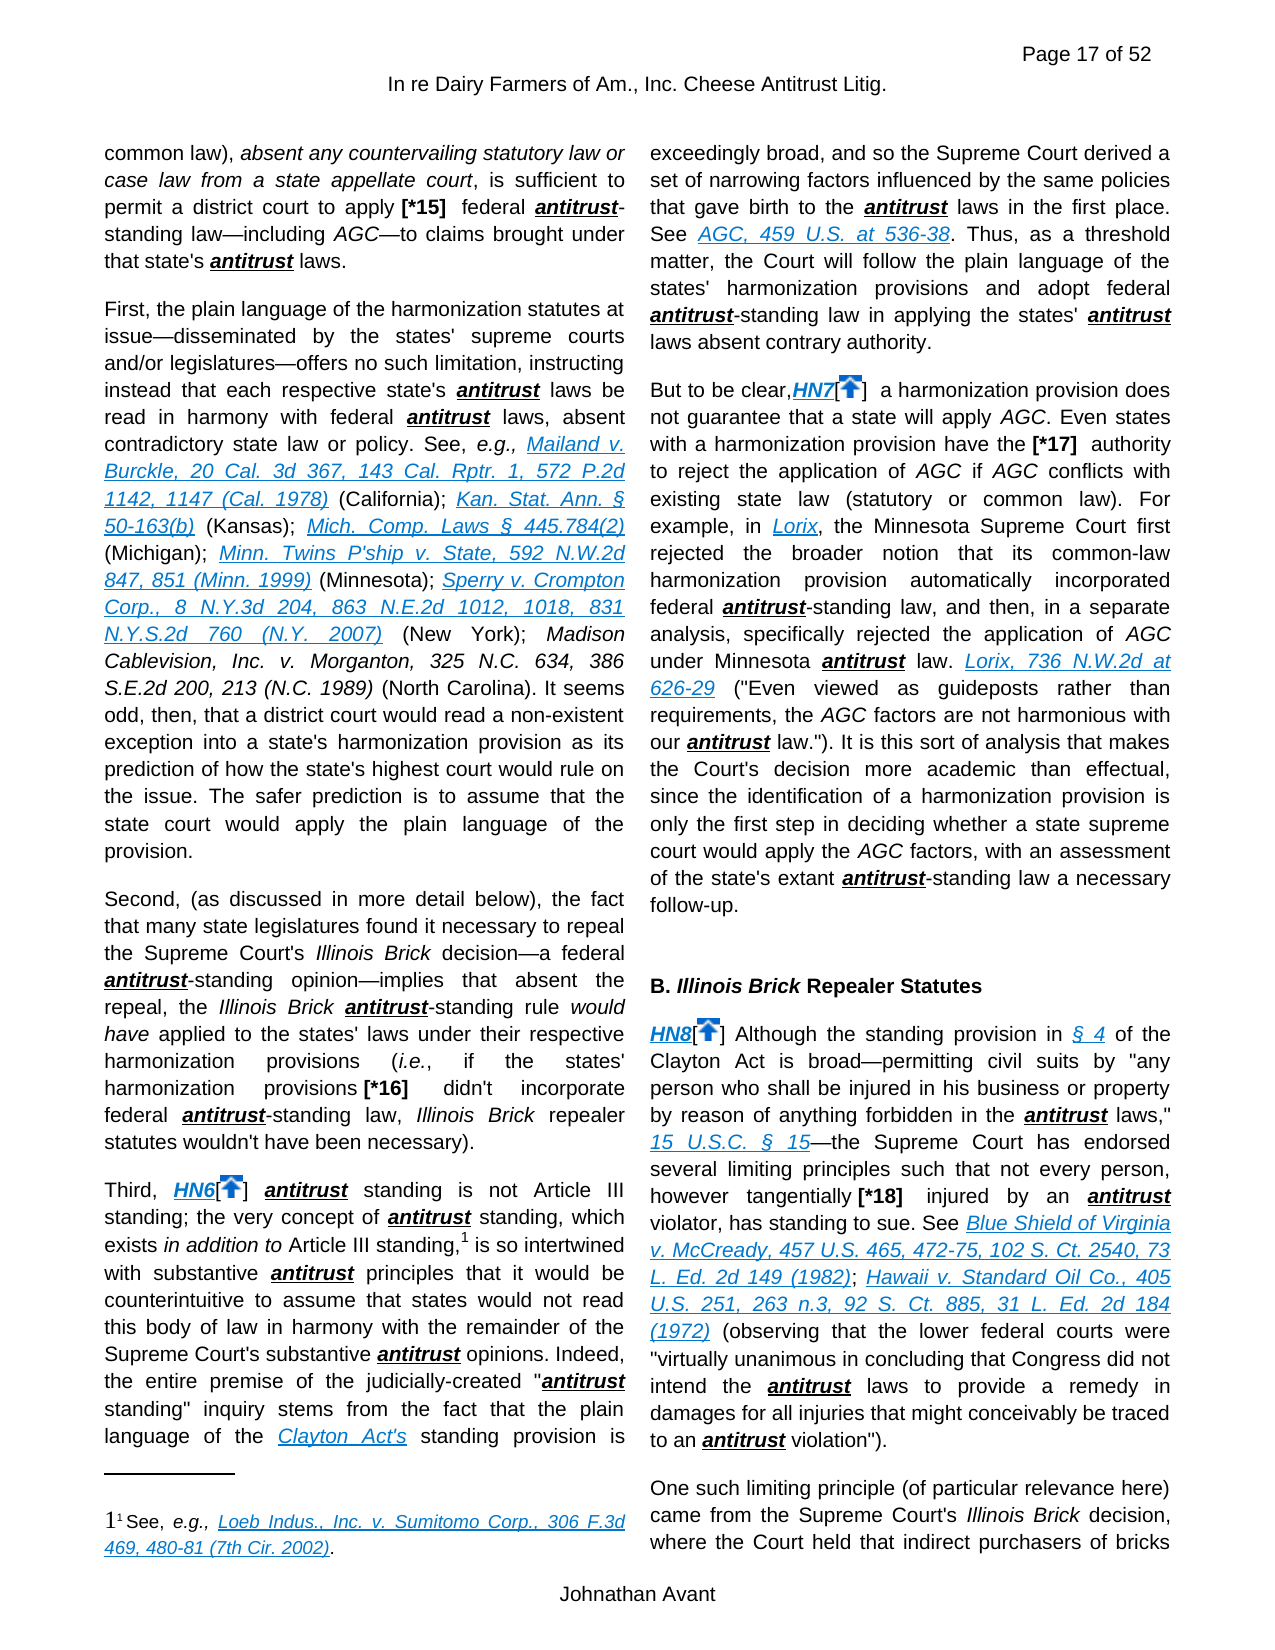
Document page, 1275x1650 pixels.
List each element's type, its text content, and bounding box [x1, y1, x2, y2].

text Second, (as discussed in more detail below), the fact that many state legislatures found it necessary to repeal the Supreme Court's Illinois Brick decision—a federal antitrust-standing opinion—implies that absent the repeal, the Illinois Brick antitrust-standing rule would have applied to the states' laws under their respective harmonization provisions (i.e., if the states' harmonization provisions [*16] didn't incorporate federal antitrust-standing law, Illinois Brick repealer statutes wouldn't have been necessary). [104, 883, 625, 1154]
text First, the plain language of the harmonization statutes at issue—disseminated by the states' supreme courts and/or legislatures—offers no such limitation, instructing instead that each respective state's antitrust laws be read in harmony with federal antitrust laws, absent contradictory state law or policy. See, e.g., Mailand v. Burckle, 20 Cal. 3d 367, 143 Cal. Rptr. 1, 572 P.2d 1142, 1147 (Cal. 1978) (California); Kan. Stat. Ann. § 50-163(b) (Kansas); Mich. Comp. Laws § 445.784(2) (Michigan); Minn. Twins P'ship v. State, 592 N.W.2d 847, 851 (Minn. 1999) (Minnesota); Sperry v. Crompton Corp., 8 N.Y.3d 204, 863 N.E.2d 1012, 1018, 831 N.Y.S.2d 760 (N.Y. 2007) (New York); Madison Cablevision, Inc. v. Morganton, 325 N.C. 634, 386 S.E.2d 200, 213 (N.C. 1989) (North Carolina). It seems odd, then, that a district court would read a non-existent exception into a state's harmonization provision as its prediction of how the state's highest court would rule on the issue. The safer prediction is to assume that the state court would apply the plain language of the provision. [104, 294, 625, 480]
text First, the plain language of the harmonization statutes at issue—disseminated by the states' supreme courts and/or legislatures—offers no such limitation, instructing instead that each respective state's antitrust laws be read in harmony with federal antitrust laws, absent contradictory state law or policy. See, e.g., Mailand v. Burckle, 20 Cal. 3d 367, 143 Cal. Rptr. 1, 572 P.2d 1142, 1147 (Cal. 1978) (California); Kan. Stat. Ann. § 50-163(b) (Kansas); Mich. Comp. Laws § 445.784(2) (Michigan); Minn. Twins P'ship v. State, 592 N.W.2d 847, 851 (Minn. 1999) (Minnesota); Sperry v. Crompton Corp., 8 N.Y.3d 204, 863 N.E.2d 1012, 1018, 831 N.Y.S.2d 760 (N.Y. 2007) (New York); Madison Cablevision, Inc. v. Morganton, 325 N.C. 634, 386 S.E.2d 200, 213 (N.C. 1989) (North Carolina). It seems odd, then, that a district court would read a non-existent exception into a state's harmonization provision as its prediction of how the state's highest court would rule on the issue. The safer prediction is to assume that the state court would apply the plain language of the provision. [104, 481, 625, 616]
picture [839, 375, 862, 398]
text HN8[] Although the standing provision in § 4 of the Clayton Act is broad—permitting civil suits by "any person who shall be injured in his business or property by reason of anything forbidden in the antitrust laws," 15 U.S.C. § 15—the Supreme Court has endorsed several limiting principles such that not every person, however tangentially [*18] injured by an antitrust violator, has standing to sue. See Blue Shield of Virginia v. McCready, 457 U.S. 465, 472-75, 102 S. Ct. 2540, 73 L. Ed. 2d 149 (1982); Hawaii v. Standard Oil Co., 405 U.S. 251, 263 n.3, 92 S. Ct. 885, 31 L. Ed. 2d 184 (1972) (observing that the lower federal courts were "virtually unanimous in concluding that Congress did not intend the antitrust laws to provide a remedy in damages for all injuries that might conceivably be traced to an antitrust violation"). [650, 1018, 1171, 1259]
text First, the plain language of the harmonization statutes at issue—disseminated by the states' supreme courts and/or legislatures—offers no such limitation, instructing instead that each respective state's antitrust laws be read in harmony with federal antitrust laws, absent contradictory state law or policy. See, e.g., Mailand v. Burckle, 20 Cal. 3d 367, 143 Cal. Rptr. 1, 572 P.2d 1142, 1147 (Cal. 1978) (California); Kan. Stat. Ann. § 50-163(b) (Kansas); Mich. Comp. Laws § 445.784(2) (Michigan); Minn. Twins P'ship v. State, 592 N.W.2d 847, 851 (Minn. 1999) (Minnesota); Sperry v. Crompton Corp., 8 N.Y.3d 204, 863 N.E.2d 1012, 1018, 831 N.Y.S.2d 760 (N.Y. 2007) (New York); Madison Cablevision, Inc. v. Morganton, 325 N.C. 634, 386 S.E.2d 200, 213 (N.C. 1989) (North Carolina). It seems odd, then, that a district court would read a non-existent exception into a state's harmonization provision as its prediction of how the state's highest court would rule on the issue. The safer prediction is to assume that the state court would apply the plain language of the provision. [104, 617, 625, 862]
text Third, HN6[] antitrust standing is not Article III standing; the very concept of antitrust standing, which exists in addition to Article III standing,1 is so intertwined with substantive antitrust principles that it would be counterintuitive to assume that states would not read this body of law in harmony with the remainder of the Supreme Court's substantive antitrust opinions. Indeed, the entire premise of the judicially-created "antitrust standing" inquiry stems from the fact that the plain language of the Clayton Act's standing provision is exceedingly broad, and so the Supreme Court derived a set of narrowing factors influenced by the same policies that gave birth to the antitrust laws in the first place. See AGC, 459 U.S. at 536-38. Thus, as a threshold matter, the Court will follow the plain language of the states' harmonization provisions and adopt federal antitrust-standing law in applying the states' antitrust laws absent contrary authority. [104, 1175, 625, 1447]
text HN8[] Although the standing provision in § 4 of the Clayton Act is broad—permitting civil suits by "any person who shall be injured in his business or property by reason of anything forbidden in the antitrust laws," 15 U.S.C. § 15—the Supreme Court has endorsed several limiting principles such that not every person, however tangentially [*18] injured by an antitrust violator, has standing to sue. See Blue Shield of Virginia v. McCready, 457 U.S. 465, 472-75, 102 S. Ct. 2540, 73 L. Ed. 2d 149 (1982); Hawaii v. Standard Oil Co., 405 U.S. 251, 263 n.3, 92 S. Ct. 885, 31 L. Ed. 2d 184 (1972) (observing that the lower federal courts were "virtually unanimous in concluding that Congress did not intend the antitrust laws to provide a remedy in damages for all injuries that might conceivably be traced to an antitrust violation"). [650, 1314, 1171, 1452]
text Third, HN6[] antitrust standing is not Article III standing; the very concept of antitrust standing, which exists in addition to Article III standing,1 is so intertwined with substantive antitrust principles that it would be counterintuitive to assume that states would not read this body of law in harmony with the remainder of the Supreme Court's substantive antitrust opinions. Indeed, the entire premise of the judicially-created "antitrust standing" inquiry stems from the fact that the plain language of the Clayton Act's standing provision is exceedingly broad, and so the Supreme Court derived a set of narrowing factors influenced by the same policies that gave birth to the antitrust laws in the first place. See AGC, 459 U.S. at 536-38. Thus, as a threshold matter, the Court will follow the plain language of the states' harmonization provisions and adopt federal antitrust-standing law in applying the states' antitrust laws absent contrary authority. [650, 137, 1171, 354]
picture [697, 1018, 720, 1041]
picture [220, 1175, 243, 1198]
text But to be clear,HN7[] a harmonization provision does not guarantee that a state will apply AGC. Even states with a harmonization provision have the [*17] authority to reject the application of AGC if AGC conflicts with existing state law (statutory or common law). For example, in Lorix, the Minnesota Supreme Court first rejected the broader notion that its common-law harmonization provision automatically incorporated federal antitrust-standing law, and then, in a separate analysis, specifically rejected the application of AGC under Minnesota antitrust law. Lorix, 736 N.W.2d at 626-29 ("Even viewed as guideposts rather than requirements, the AGC factors are not harmonious with our antitrust law."). It is this sort of analysis that makes the Court's decision more academic than effectual, since the identification of a harmonization provision is only the first step in deciding whether a state supreme court would apply the AGC factors, with an assessment of the state's extant antitrust-standing law a necessary follow-up. [650, 375, 1171, 917]
text B. Illinois Brick Repealer Statutes [650, 942, 1171, 997]
